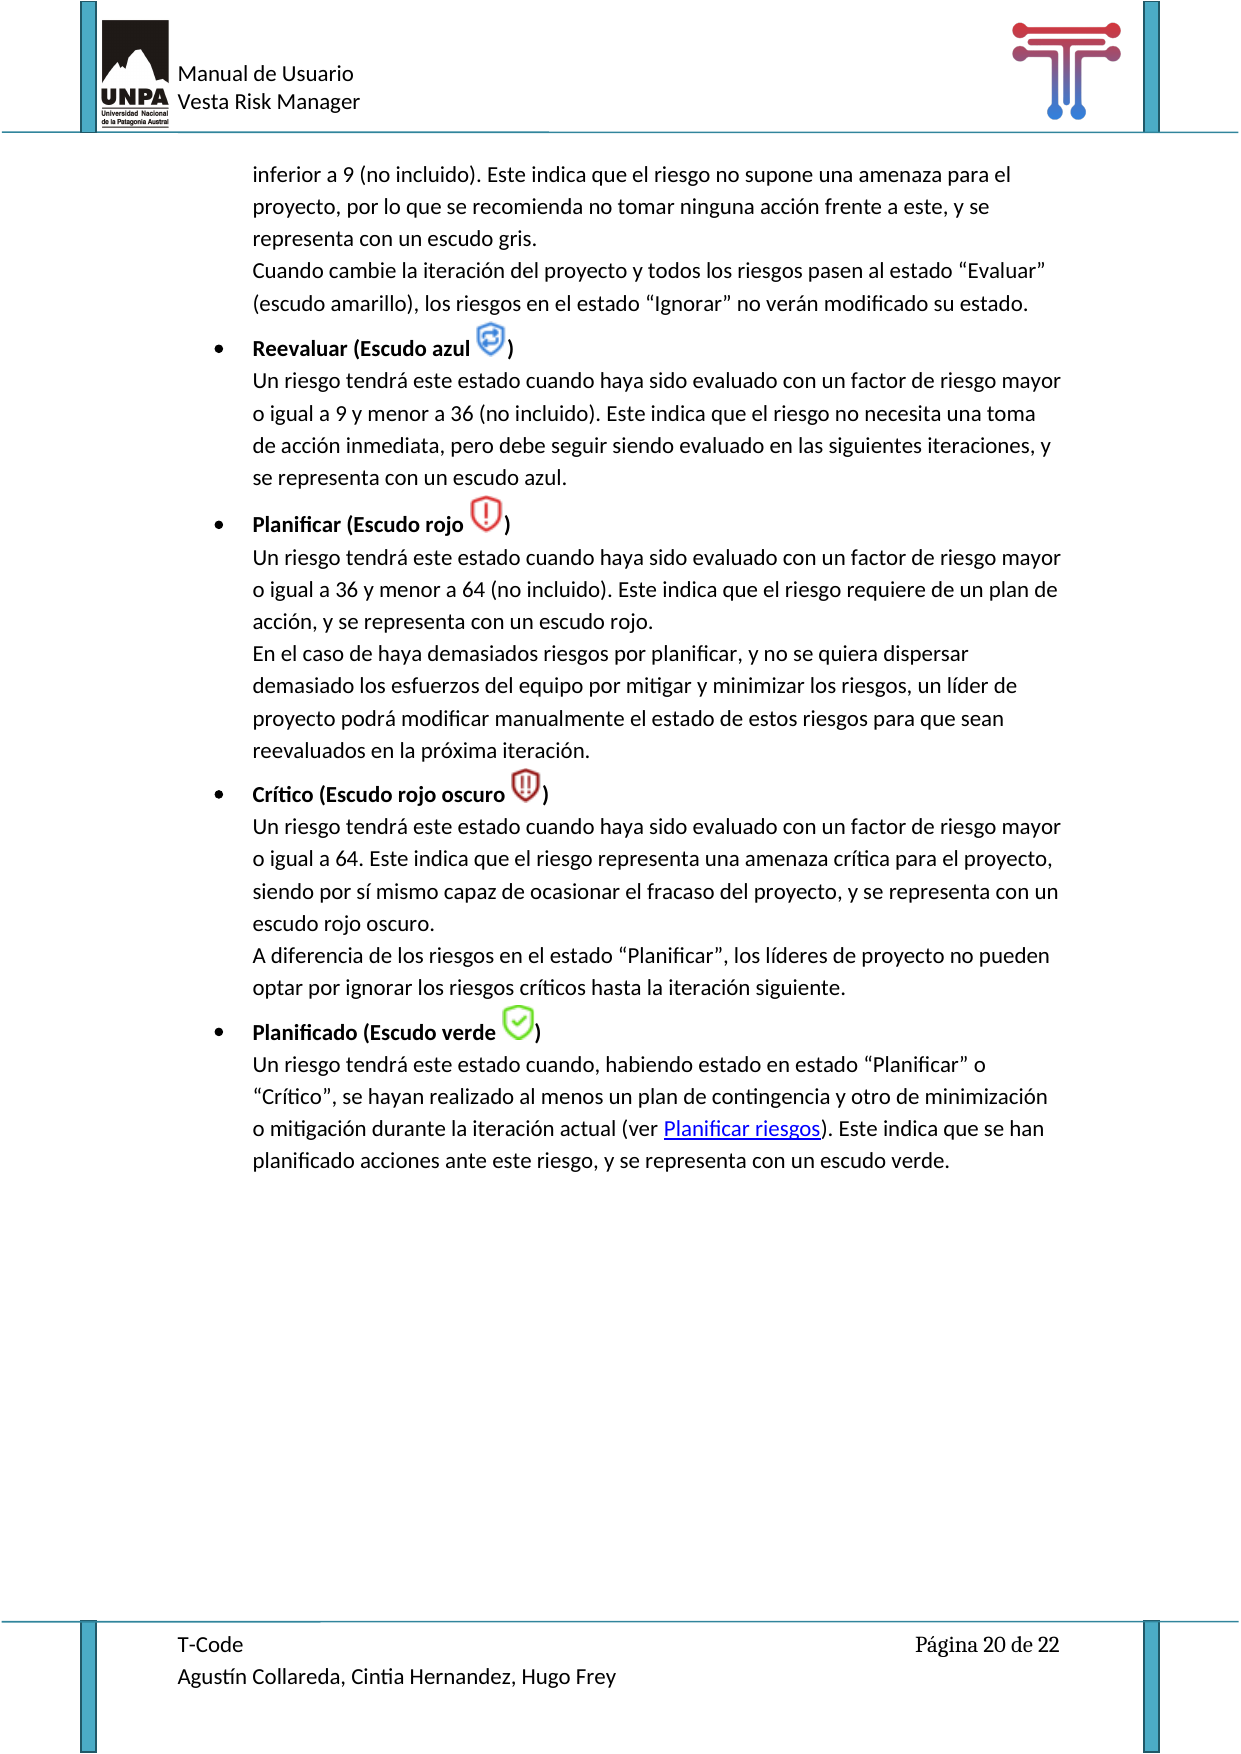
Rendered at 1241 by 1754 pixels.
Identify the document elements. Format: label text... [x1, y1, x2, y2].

list Un riesgo tendrá este estado cuando haya sido evaluado con un factor de riesgo mayor o igual a 9 y menor a 36 (no incluido). Este indica que el riesgo no necesita una toma de acción inmediata, pero debe seguir siendo evaluado en las siguientes iteraciones, y se representa con un escudo azul. [252, 367, 1063, 491]
picture [469, 495, 504, 533]
list Planificar (Escudo rojo ) [215, 495, 1063, 539]
picture [100, 18, 170, 129]
list Planificado (Escudo verde ) [215, 1006, 1063, 1046]
list Un riesgo tendrá este estado cuando haya sido evaluado con un factor de riesgo mayor o igual a 36 y menor a 64 (no incluido). Este indica que el riesgo requiere de un plan de acción, y se representa con un escudo rojo. En el caso de haya demasiados riesgos por planificar, y no se quiera dispersar demasiado los esfuerzos del equipo por mitigar y minimizar los riesgos, un líder de proyecto podrá modificar manualmente el estado de estos riesgos para que sean reevaluados en la próxima iteración. [252, 543, 1063, 764]
picture [475, 320, 507, 357]
list Crítico (Escudo rojo oscuro ) [215, 768, 1063, 808]
list Un riesgo tendrá este estado cuando haya sido evaluado con un factor de riesgo mayor o igual a 64. Este indica que el riesgo representa una amenaza crítica para el proyecto, siendo por sí mismo capaz de ocasionar el fracaso del proyecto, y se representa con un escudo rojo oscuro. A diferencia de los riesgos en el estado “Planificar”, los líderes de proyecto no pueden optar por ignorar los riesgos críticos hasta la iteración siguiente. [252, 812, 1063, 1001]
picture [1012, 19, 1122, 122]
picture [510, 768, 542, 803]
list Un riesgo tendrá este estado cuando, habiendo estado en estado “Planificar” o “Crítico”, se hayan realizado al menos un plan de contingencia y otro de minimización o mitigación durante la iteración actual (ver Planificar riesgos). Este indica que se han planificado acciones ante este riesgo, y se representa con un escudo verde. [252, 1050, 1063, 1174]
list Reevaluar (Escudo azul ) [215, 321, 1063, 362]
picture [501, 1005, 535, 1040]
